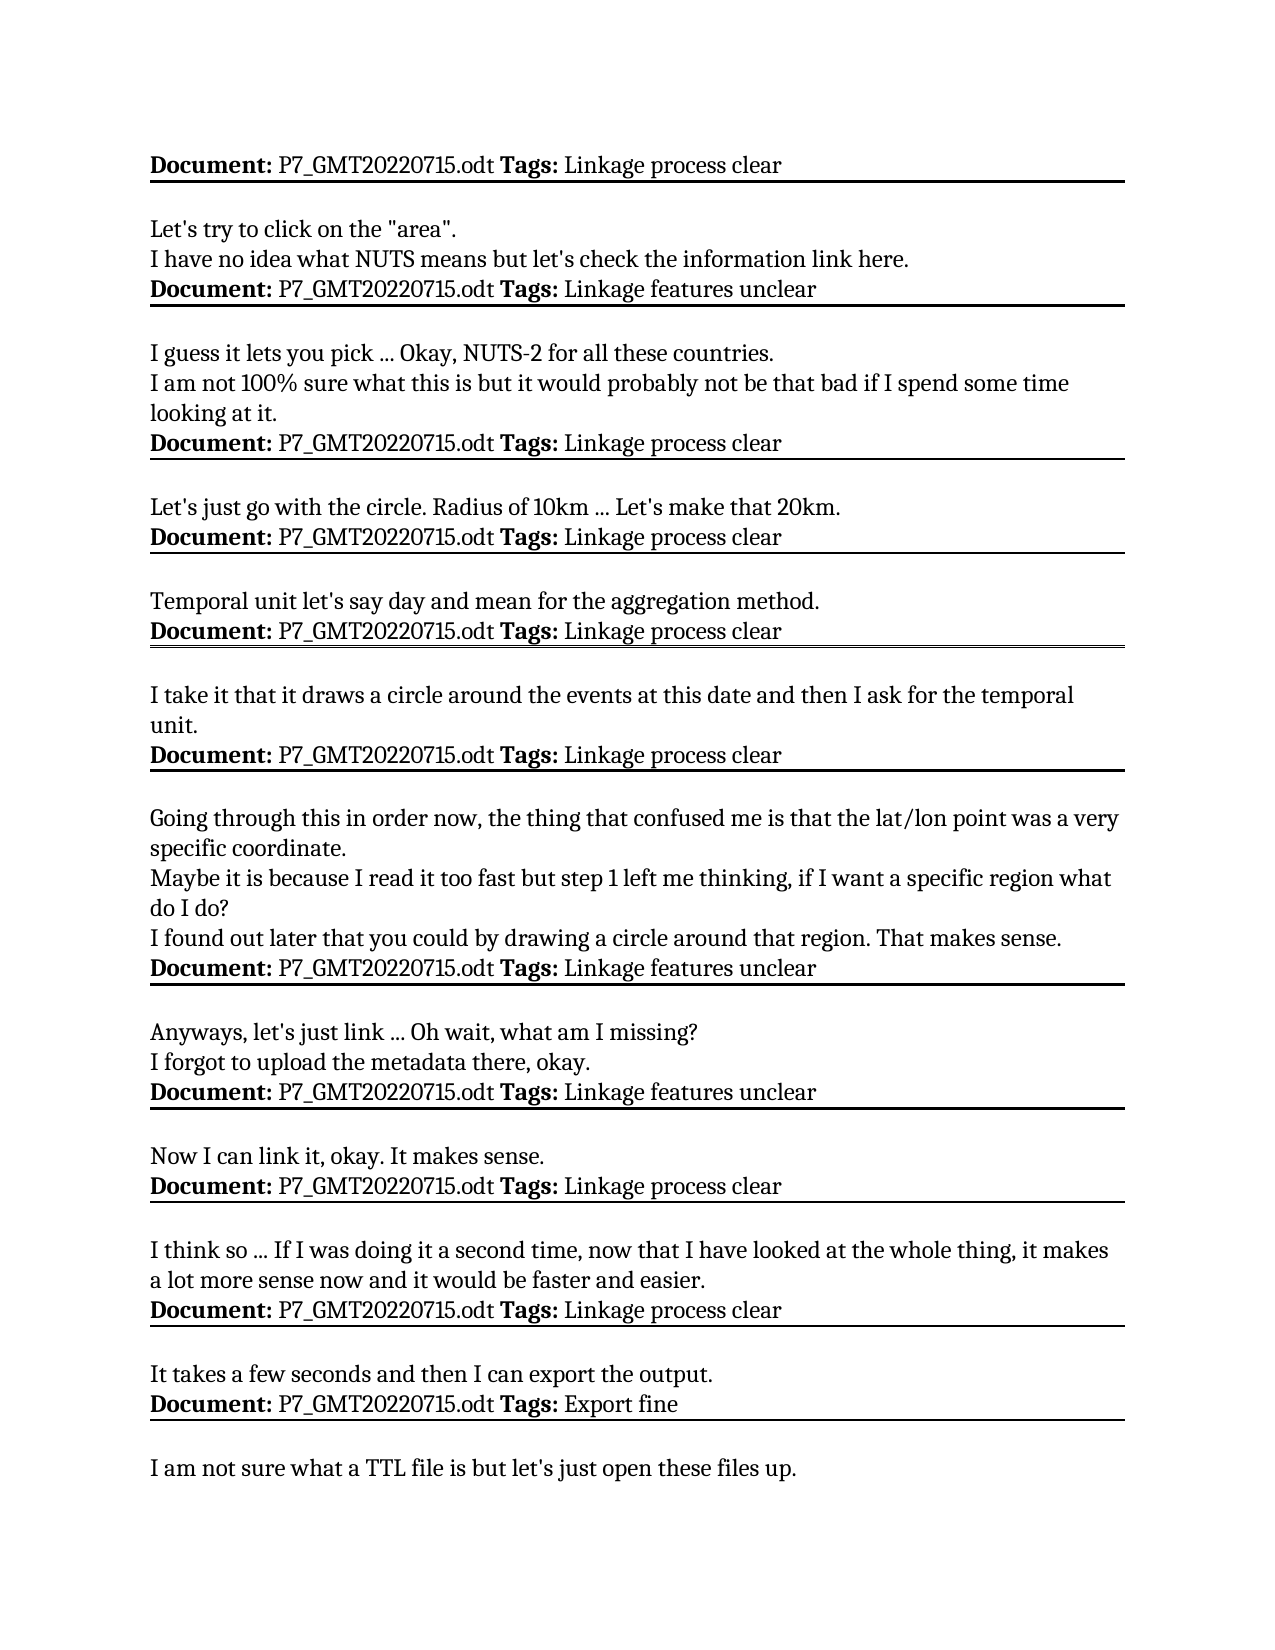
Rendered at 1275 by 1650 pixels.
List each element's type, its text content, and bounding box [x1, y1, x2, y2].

text I guess it lets you pick ... Okay, NUTS-2 for all these countries. [150, 338, 1125, 368]
text Going through this in order now, the thing that confused me is that the lat/lon point was a very specific coordinate. [150, 803, 1125, 863]
text Let's try to click on the "area". [150, 214, 1125, 244]
text I am not sure what a TTL file is but let's just open these files up. [150, 1452, 1125, 1482]
text Document: P7_GMT20220715.odt Tags: Export fine [150, 1388, 1125, 1418]
text Maybe it is because I read it too fast but step 1 left me thinking, if I want a specific region what do I do? [150, 863, 1125, 923]
text Anyways, let's just link ... Oh wait, what am I missing? [150, 1017, 1125, 1047]
text I forgot to upload the metadata there, okay. [150, 1047, 1125, 1077]
text I found out later that you could by drawing a circle around that region. That makes sense. [150, 923, 1125, 953]
text Document: P7_GMT20220715.odt Tags: Linkage process clear [150, 615, 1125, 645]
text I think so ... If I was doing it a second time, now that I have looked at the whole thing, it makes a lot more sense now and it would be faster and easier. [150, 1235, 1125, 1295]
text Temporal unit let's say day and mean for the aggregation method. [150, 585, 1125, 615]
text Document: P7_GMT20220715.odt Tags: Linkage process clear [150, 739, 1125, 769]
text I take it that it draws a circle around the events at this date and then I ask for the temporal unit. [150, 679, 1125, 739]
text Document: P7_GMT20220715.odt Tags: Linkage features unclear [150, 274, 1125, 304]
text It takes a few seconds and then I can export the output. [150, 1358, 1125, 1388]
text Document: P7_GMT20220715.odt Tags: Linkage process clear [150, 1295, 1125, 1325]
text Document: P7_GMT20220715.odt Tags: Linkage features unclear [150, 953, 1125, 983]
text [150, 150, 1125, 180]
text I am not 100% sure what this is but it would probably not be that bad if I spend some time looking at it. [150, 368, 1125, 428]
text Document: P7_GMT20220715.odt Tags: Linkage features unclear [150, 1077, 1125, 1107]
text Document: P7_GMT20220715.odt Tags: Linkage process clear [150, 522, 1125, 552]
text Document: P7_GMT20220715.odt Tags: Linkage process clear [150, 1171, 1125, 1201]
text I have no idea what NUTS means but let's check the information link here. [150, 244, 1125, 274]
text Now I can link it, okay. It makes sense. [150, 1141, 1125, 1171]
text Let's just go with the circle. Radius of 10km ... Let's make that 20km. [150, 492, 1125, 522]
text Document: P7_GMT20220715.odt Tags: Linkage process clear [150, 428, 1125, 458]
